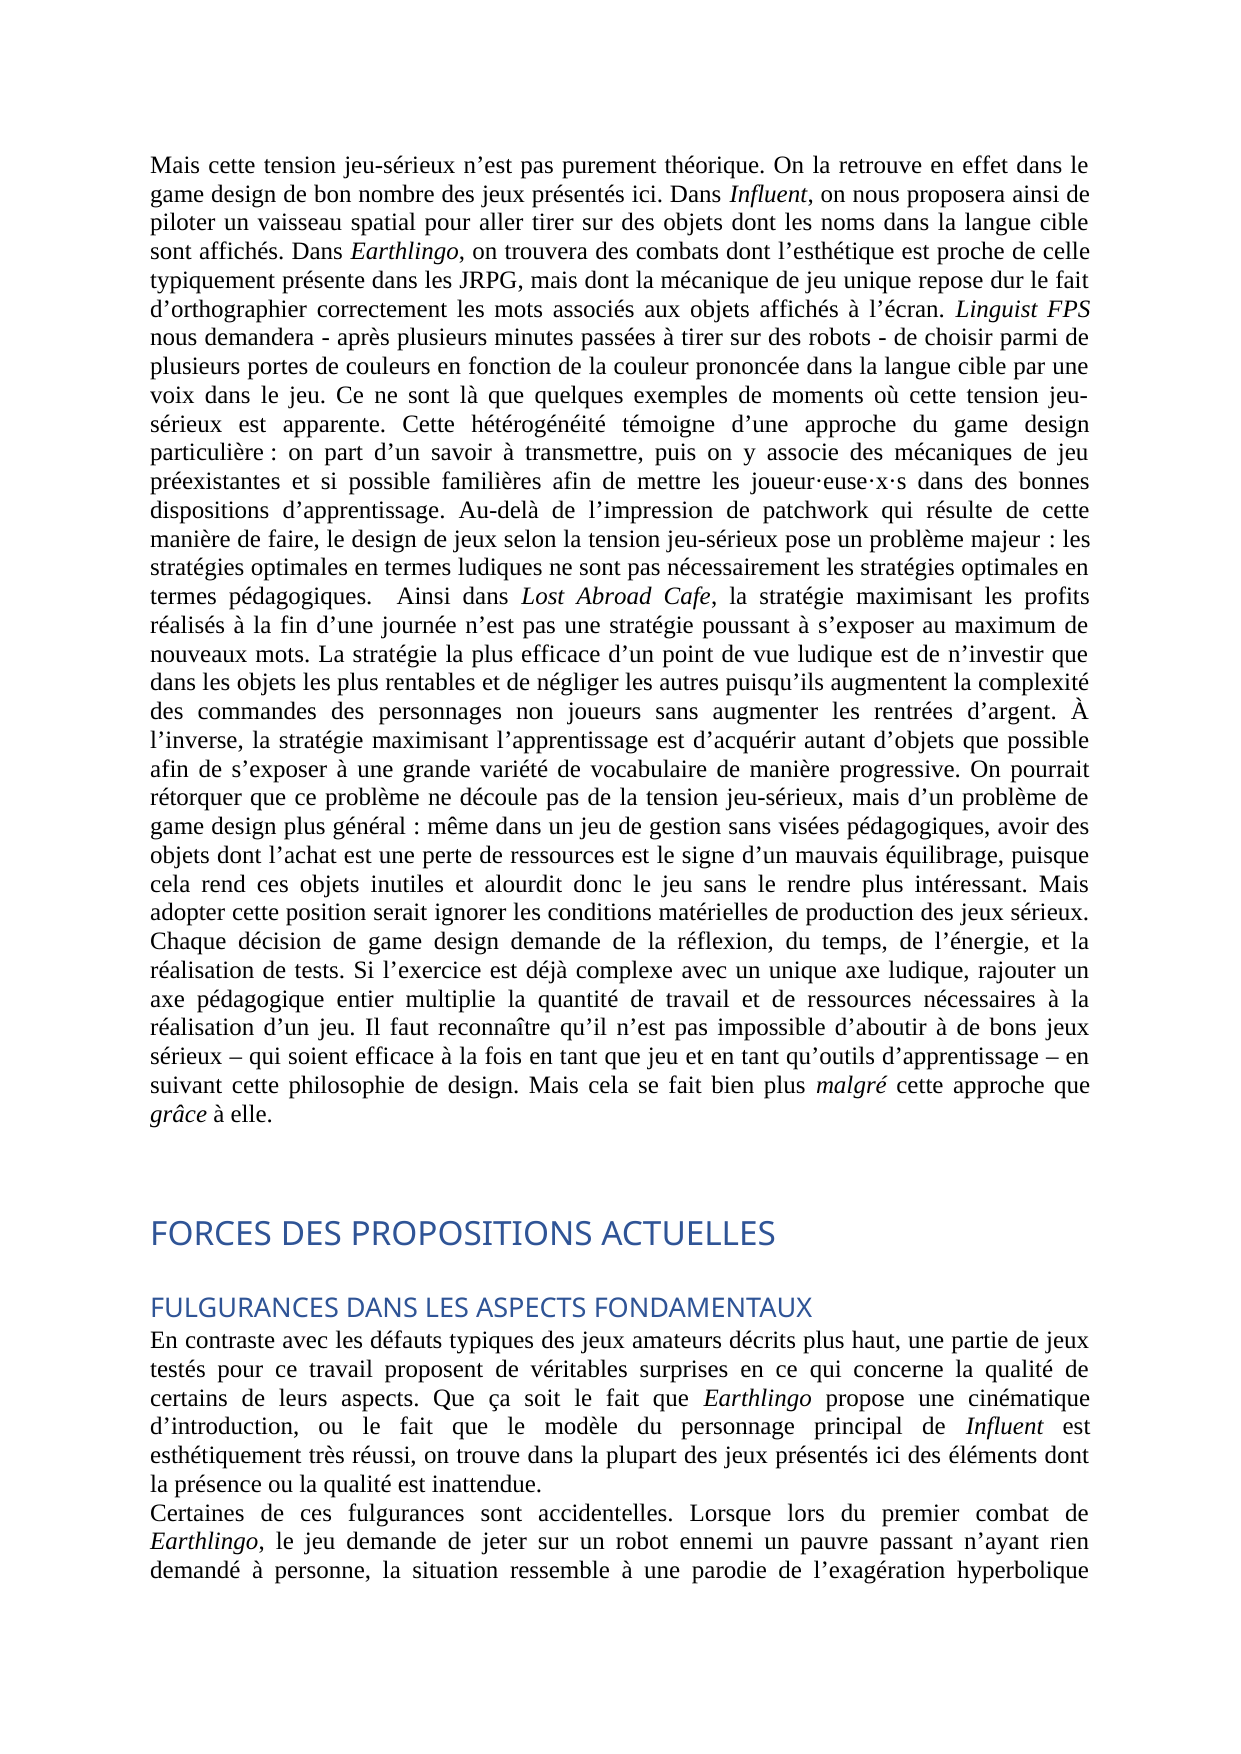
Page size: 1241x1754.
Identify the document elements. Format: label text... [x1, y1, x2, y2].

text Mais cette tension jeu-sérieux n’est pas purement théorique. On la retrouve en effet dans le game design de bon nombre des jeux présentés ici. Dans Influent, on nous proposera ainsi de piloter un vaisseau spatial pour aller tirer sur des objets dont les noms dans la langue cible sont affichés. Dans Earthlingo, on trouvera des combats dont l’esthétique est proche de celle typiquement présente dans les JRPG, mais dont la mécanique de jeu unique repose dur le fait d’orthographier correctement les mots associés aux objets affichés à l’écran. Linguist FPS nous demandera - après plusieurs minutes passées à tirer sur des robots - de choisir parmi de plusieurs portes de couleurs en fonction de la couleur prononcée dans la langue cible par une voix dans le jeu. Ce ne sont là que quelques exemples de moments où cette tension jeu-sérieux est apparente. Cette hétérogénéité témoigne d’une approche du game design particulière : on part d’un savoir à transmettre, puis on y associe des mécaniques de jeu préexistantes et si possible familières afin de mettre les joueur·euse·x·s dans des bonnes dispositions d’apprentissage. Au-delà de l’impression de patchwork qui résulte de cette manière de faire, le design de jeux selon la tension jeu-sérieux pose un problème majeur : les stratégies optimales en termes ludiques ne sont pas nécessairement les stratégies optimales en termes pédagogiques. Ainsi dans Lost Abroad Cafe, la stratégie maximisant les profits réalisés à la fin d’une journée n’est pas une stratégie poussant à s’exposer au maximum de nouveaux mots. La stratégie la plus efficace d’un point de vue ludique est de n’investir que dans les objets les plus rentables et de négliger les autres puisqu’ils augmentent la complexité des commandes des personnages non joueurs sans augmenter les rentrées d’argent. À l’inverse, la stratégie maximisant l’apprentissage est d’acquérir autant d’objets que possible afin de s’exposer à une grande variété de vocabulaire de manière progressive. On pourrait rétorquer que ce problème ne découle pas de la tension jeu-sérieux, mais d’un problème de game design plus général : même dans un jeu de gestion sans visées pédagogiques, avoir des objets dont l’achat est une perte de ressources est le signe d’un mauvais équilibrage, puisque cela rend ces objets inutiles et alourdit donc le jeu sans le rendre plus intéressant. Mais adopter cette position serait ignorer les conditions matérielles de production des jeux sérieux. Chaque décision de game design demande de la réflexion, du temps, de l’énergie, et la réalisation de tests. Si l’exercice est déjà complexe avec un unique axe ludique, rajouter un axe pédagogique entier multiplie la quantité de travail et de ressources nécessaires à la réalisation d’un jeu. Il faut reconnaître qu’il n’est pas impossible d’aboutir à de bons jeux sérieux – qui soient efficace à la fois en tant que jeu et en tant qu’outils d’apprentissage – en suivant cette philosophie de design. Mais cela se fait bien plus malgré cette approche que grâce à elle. [150, 150, 1090, 1127]
text En contraste avec les défauts typiques des jeux amateurs décrits plus haut, une partie de jeux testés pour ce travail proposent de véritables surprises en ce qui concerne la qualité de certains de leurs aspects. Que ça soit le fait que Earthlingo propose une cinématique d’introduction, ou le fait que le modèle du personnage principal de Influent est esthétiquement très réussi, on trouve dans la plupart des jeux présentés ici des éléments dont la présence ou la qualité est inattendue. [150, 1325, 1090, 1498]
subtitle FORCES DES PROPOSITIONS ACTUELLES [150, 1210, 1090, 1255]
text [150, 1498, 1090, 1584]
subtitle Fulgurances dans les aspects fondamentaux [150, 1288, 1090, 1325]
